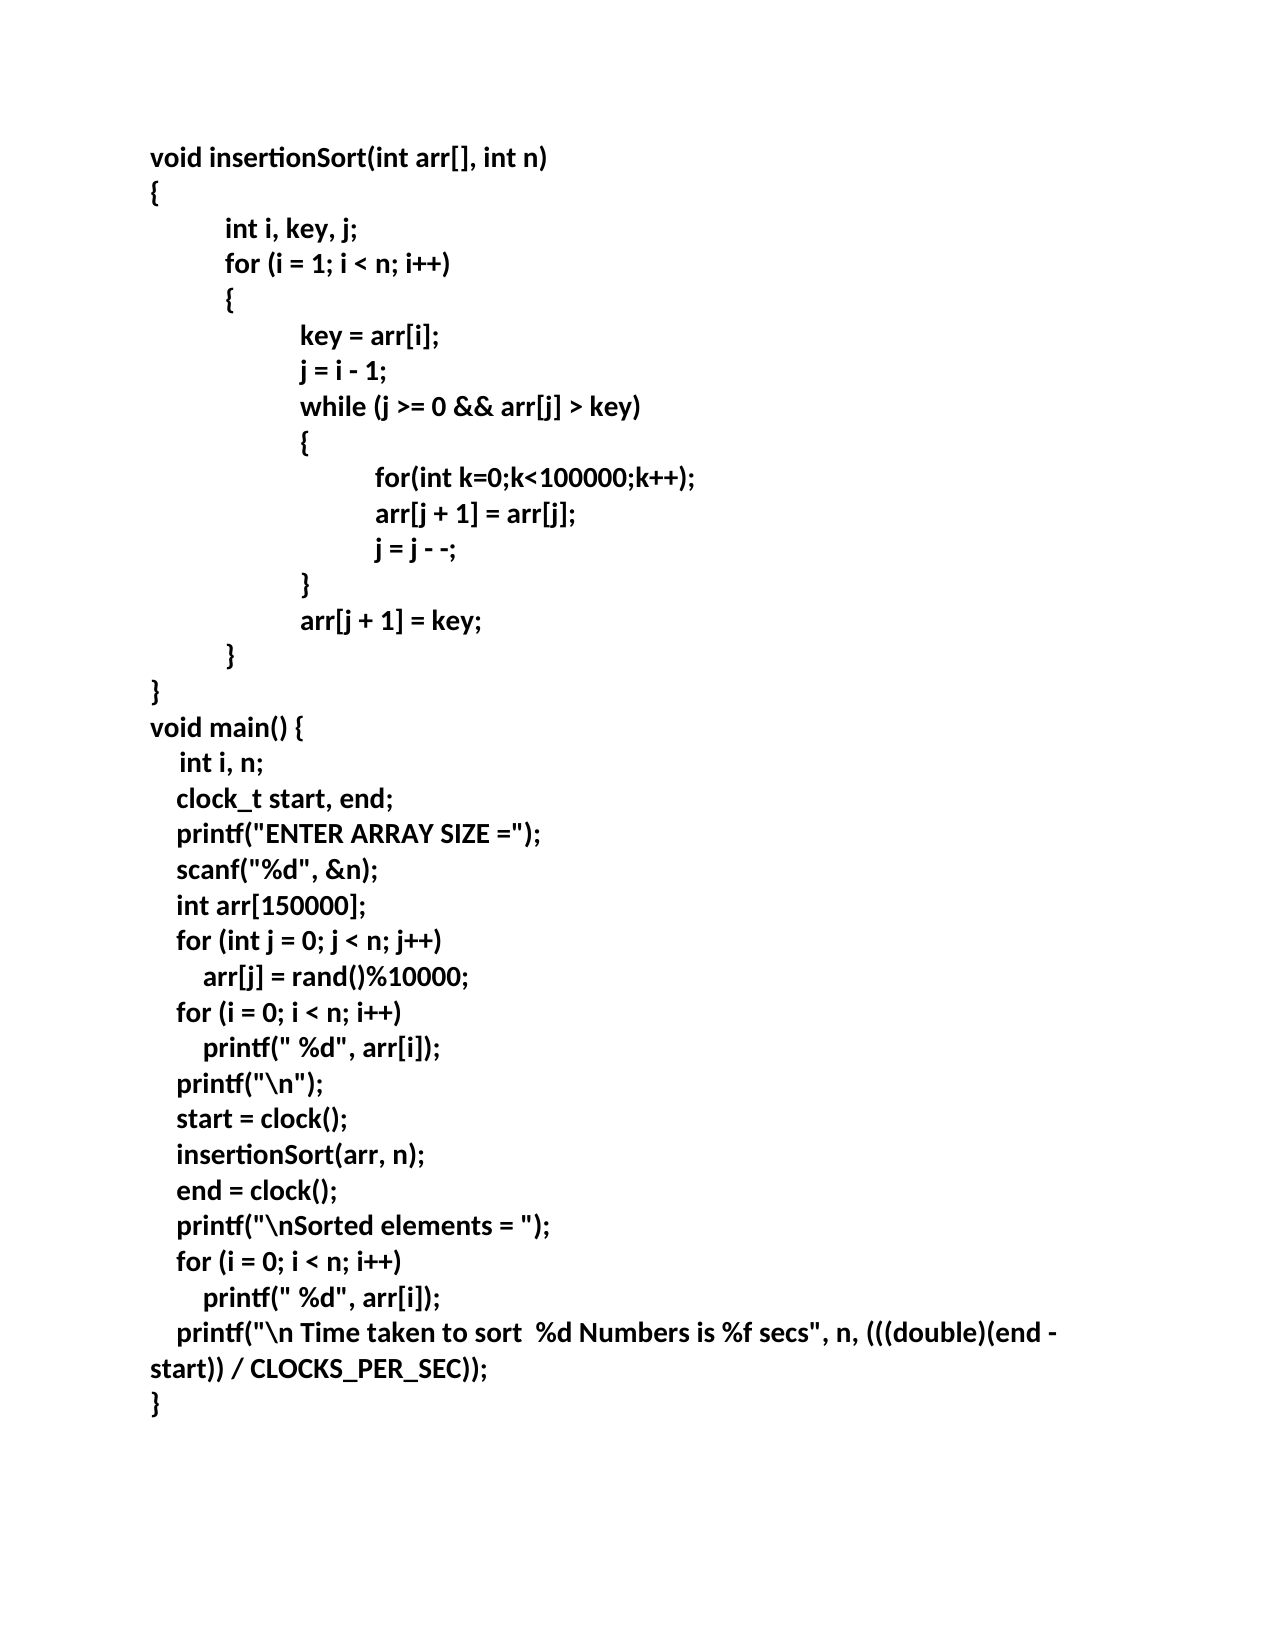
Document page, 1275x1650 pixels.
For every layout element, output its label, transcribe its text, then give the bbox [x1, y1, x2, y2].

text for (i = 0; i < n; i++) [150, 1243, 1125, 1279]
text for(int k=0;k<100000;k++); [150, 459, 1125, 495]
text insertionSort(arr, n); [150, 1136, 1125, 1172]
text { [150, 281, 1125, 317]
text { [150, 174, 1125, 210]
text printf("\nSorted elements = "); [150, 1207, 1125, 1243]
text { [150, 424, 1125, 459]
text while (j >= 0 && arr[j] > key) [150, 388, 1125, 424]
text printf("\n Time taken to sort %d Numbers is %f secs", n, (((double)(end - start)) / CLOCKS_PER_SEC)); [150, 1314, 1125, 1386]
text arr[j + 1] = key; [150, 602, 1125, 637]
text void insertionSort(int arr[], int n) [150, 139, 1125, 174]
text int i, n; [150, 744, 1125, 780]
text } [150, 673, 1125, 709]
text scanf("%d", &n); [150, 851, 1125, 887]
text } [150, 1386, 1125, 1421]
text arr[j] = rand()%10000; [150, 958, 1125, 994]
text printf(" %d", arr[i]); [150, 1029, 1125, 1065]
text printf("\n"); [150, 1065, 1125, 1101]
text int i, key, j; [150, 210, 1125, 246]
text start = clock(); [150, 1101, 1125, 1136]
text j = j - -; [150, 531, 1125, 566]
text for (i = 0; i < n; i++) [150, 994, 1125, 1029]
text printf(" %d", arr[i]); [150, 1279, 1125, 1314]
text } [150, 566, 1125, 602]
text int arr[150000]; [150, 887, 1125, 922]
text key = arr[i]; [150, 317, 1125, 352]
text end = clock(); [150, 1172, 1125, 1207]
text } [150, 637, 1125, 673]
text for (int j = 0; j < n; j++) [150, 922, 1125, 958]
text clock_t start, end; [150, 780, 1125, 816]
text printf("ENTER ARRAY SIZE ="); [150, 816, 1125, 851]
text for (i = 1; i < n; i++) [150, 246, 1125, 281]
text void main() { [150, 709, 1125, 744]
text arr[j + 1] = arr[j]; [150, 495, 1125, 531]
text j = i - 1; [150, 352, 1125, 388]
